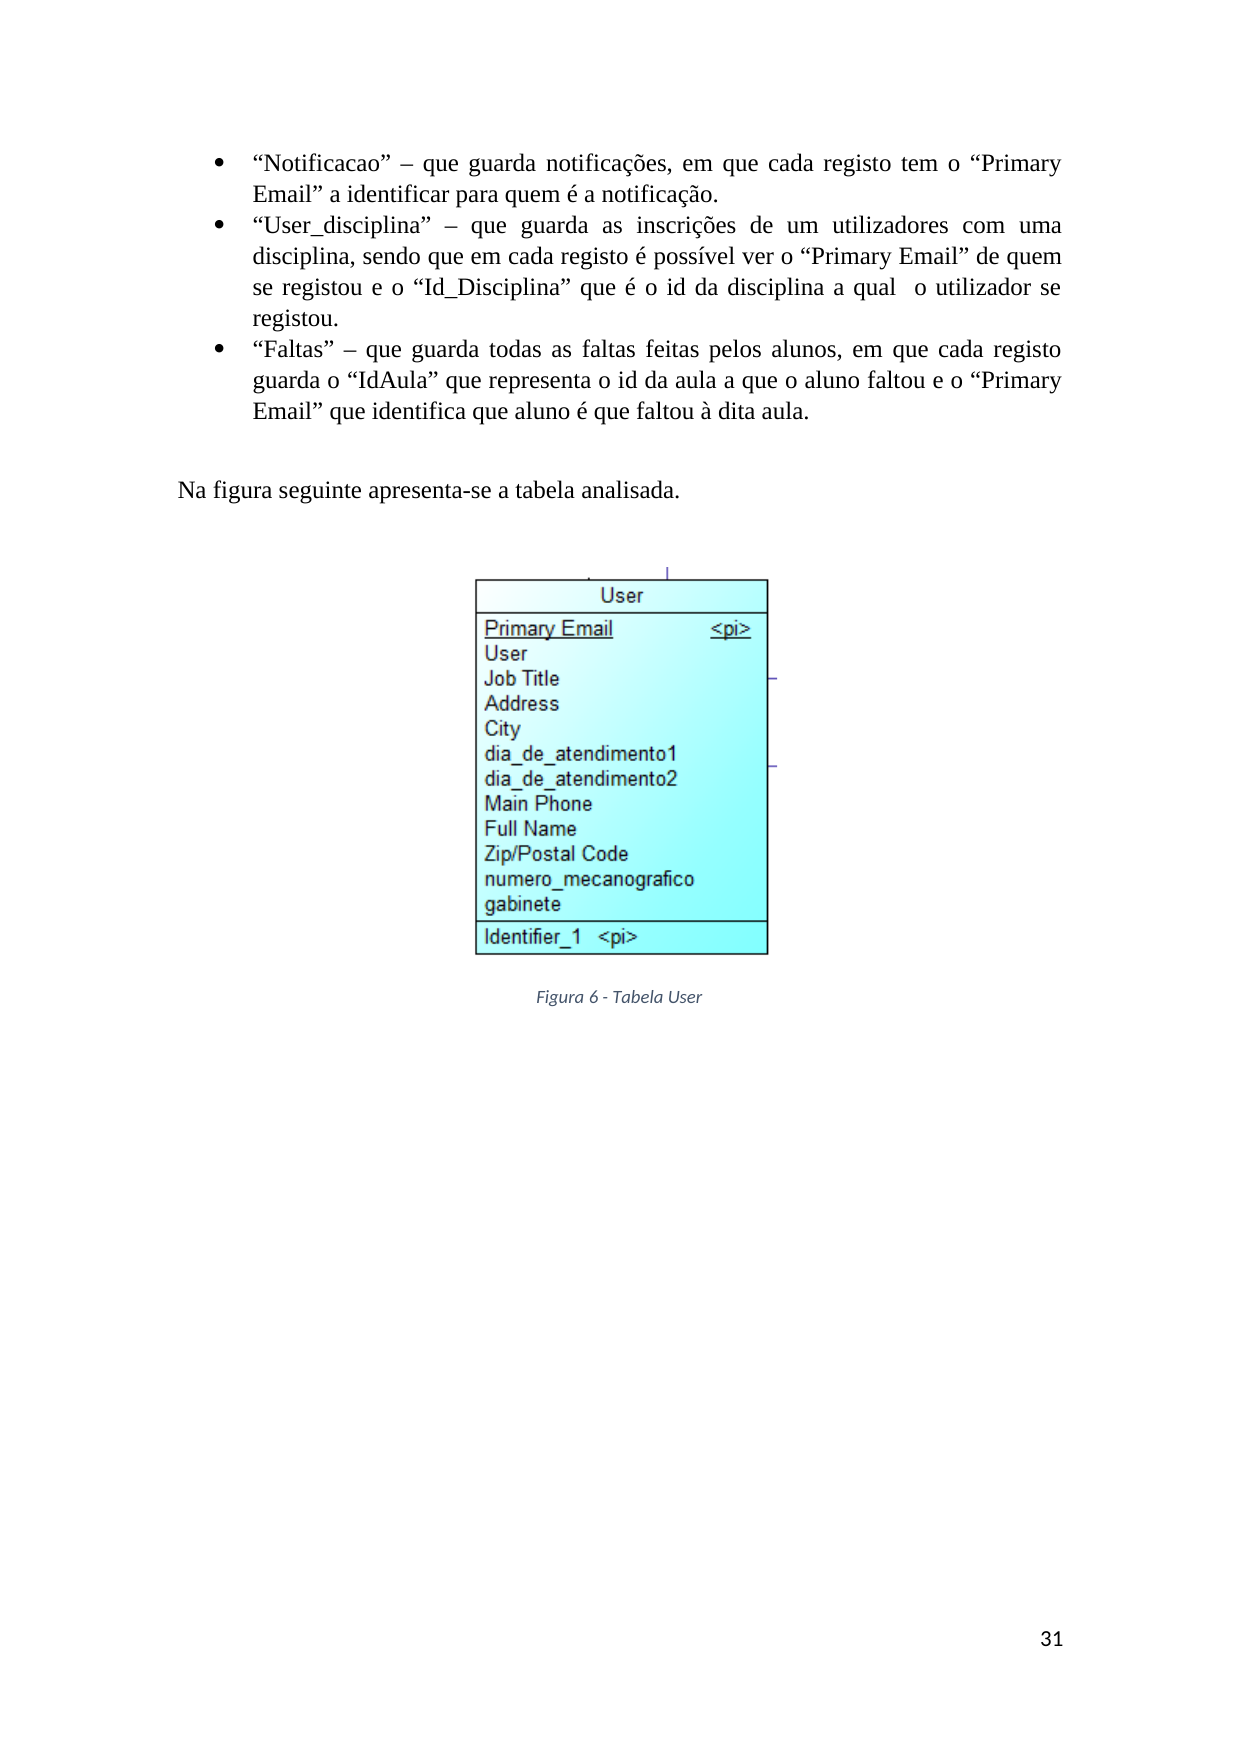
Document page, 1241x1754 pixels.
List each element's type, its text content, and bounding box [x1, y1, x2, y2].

list “User_disciplina” – que guarda as inscrições de um utilizadores com uma disciplina, sendo que em cada registo é possível ver o “Primary Email” de quem se registou e o “Id_Disciplina” que é o id da disciplina a qual o utilizador se registou. [215, 210, 1063, 332]
text Figura 6 - Tabela User [177, 985, 1063, 1008]
list “Notificacao” – que guarda notificações, em que cada registo tem o “Primary Email” a identificar para quem é a notificação. [215, 148, 1063, 207]
list “Faltas” – que guarda todas as faltas feitas pelos alunos, em que cada registo guarda o “IdAula” que representa o id da aula a que o aluno faltou e o “Primary Email” que identifica que aluno é que faltou à dita aula. [215, 334, 1063, 425]
picture [463, 567, 778, 966]
text Na figura seguinte apresenta-se a tabela analisada. [177, 475, 1063, 503]
